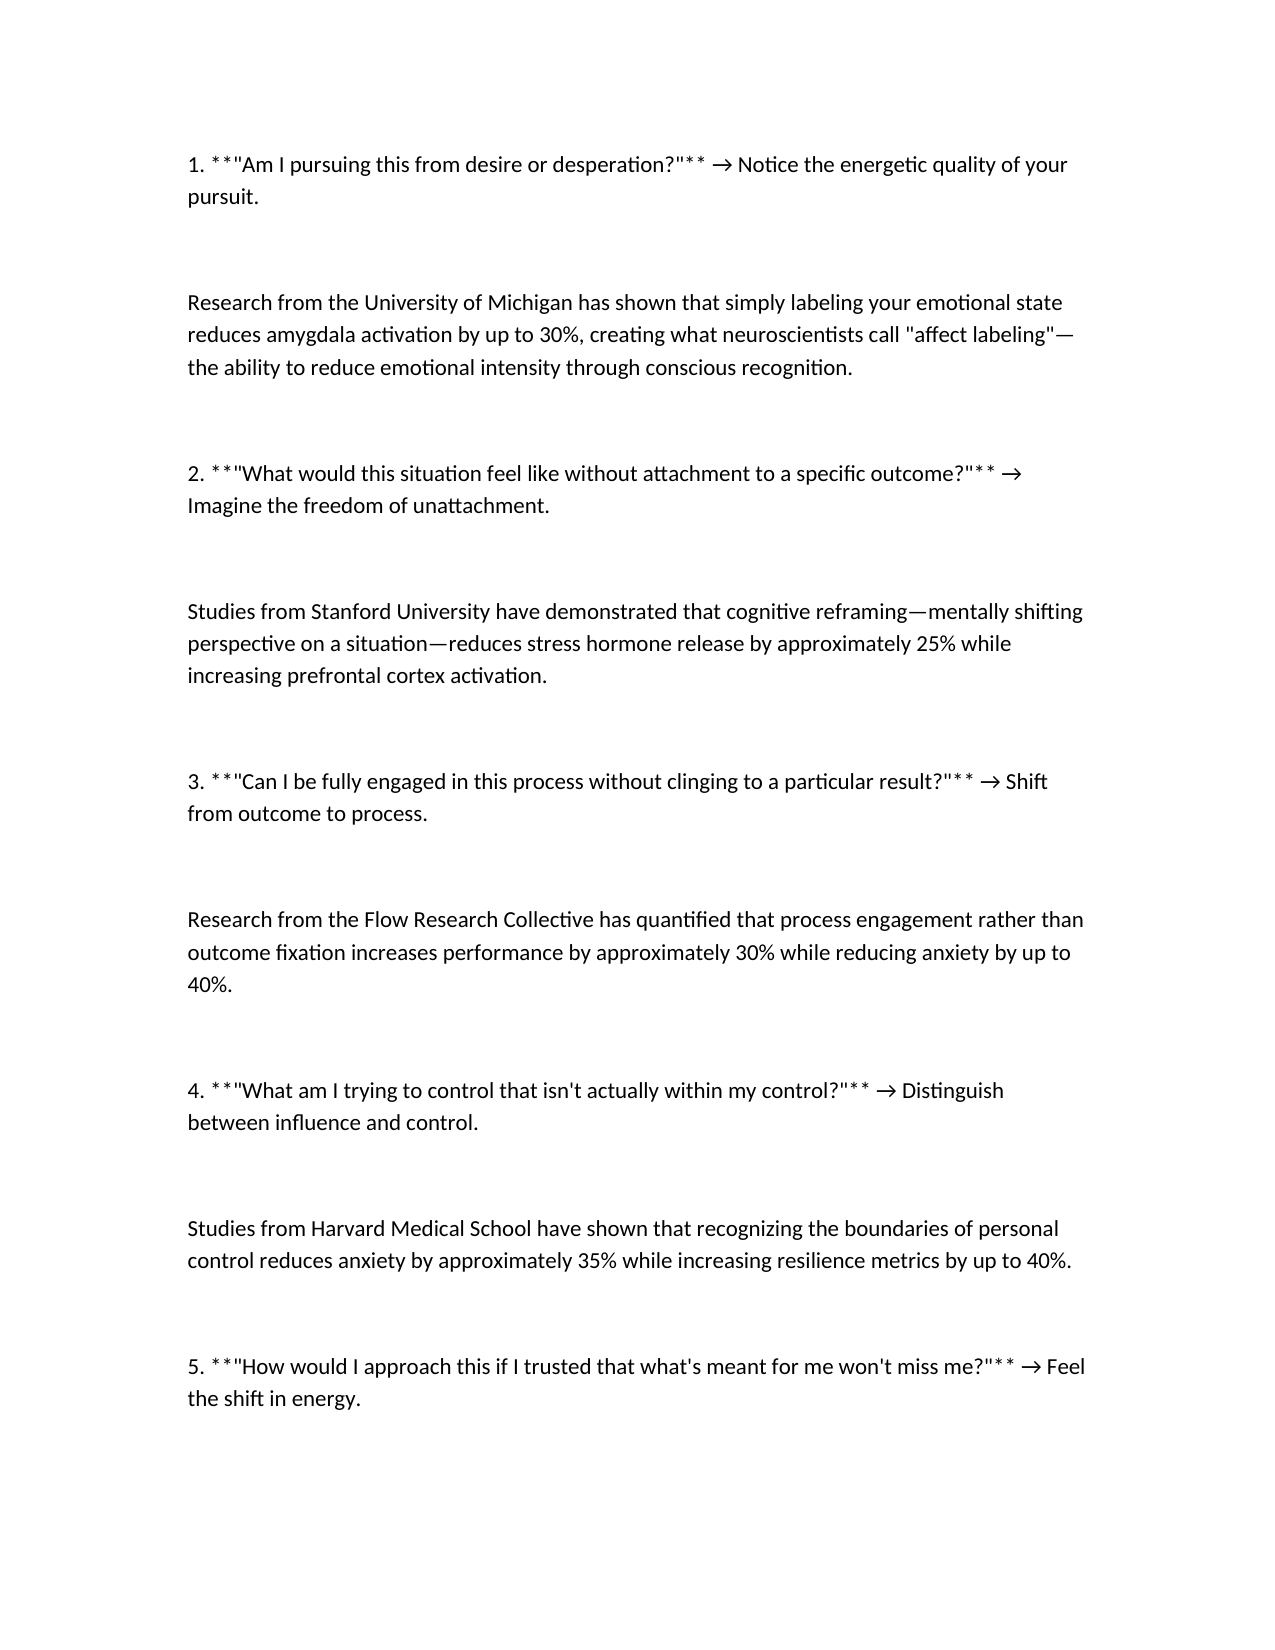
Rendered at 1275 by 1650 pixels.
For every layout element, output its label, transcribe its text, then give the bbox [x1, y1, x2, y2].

text 5. **"How would I approach this if I trusted that what's meant for me won't miss me?"** → Feel the shift in energy. [187, 1352, 1087, 1413]
text 2. **"What would this situation feel like without attachment to a specific outcome?"** → Imagine the freedom of unattachment. [187, 459, 1087, 519]
text Research from the Flow Research Collective has quantified that process engagement rather than outcome fixation increases performance by approximately 30% while reducing anxiety by up to 40%. [187, 906, 1087, 998]
text 3. **"Can I be fully engaged in this process without clinging to a particular result?"** → Shift from outcome to process. [187, 767, 1087, 827]
text Studies from Harvard Medical School have shown that recognizing the boundaries of personal control reduces anxiety by approximately 35% while increasing resilience metrics by up to 40%. [187, 1214, 1087, 1274]
text Studies from Stanford University have demonstrated that cognitive reframing—mentally shifting perspective on a situation—reduces stress hormone release by approximately 25% while increasing prefrontal cortex activation. [187, 597, 1087, 689]
text 1. **"Am I pursuing this from desire or desperation?"** → Notice the energetic quality of your pursuit. [187, 150, 1087, 210]
text 4. **"What am I trying to control that isn't actually within my control?"** → Distinguish between influence and control. [187, 1076, 1087, 1136]
text Research from the University of Michigan has shown that simply labeling your emotional state reduces amygdala activation by up to 30%, creating what neuroscientists call "affect labeling"—the ability to reduce emotional intensity through conscious recognition. [187, 288, 1087, 381]
